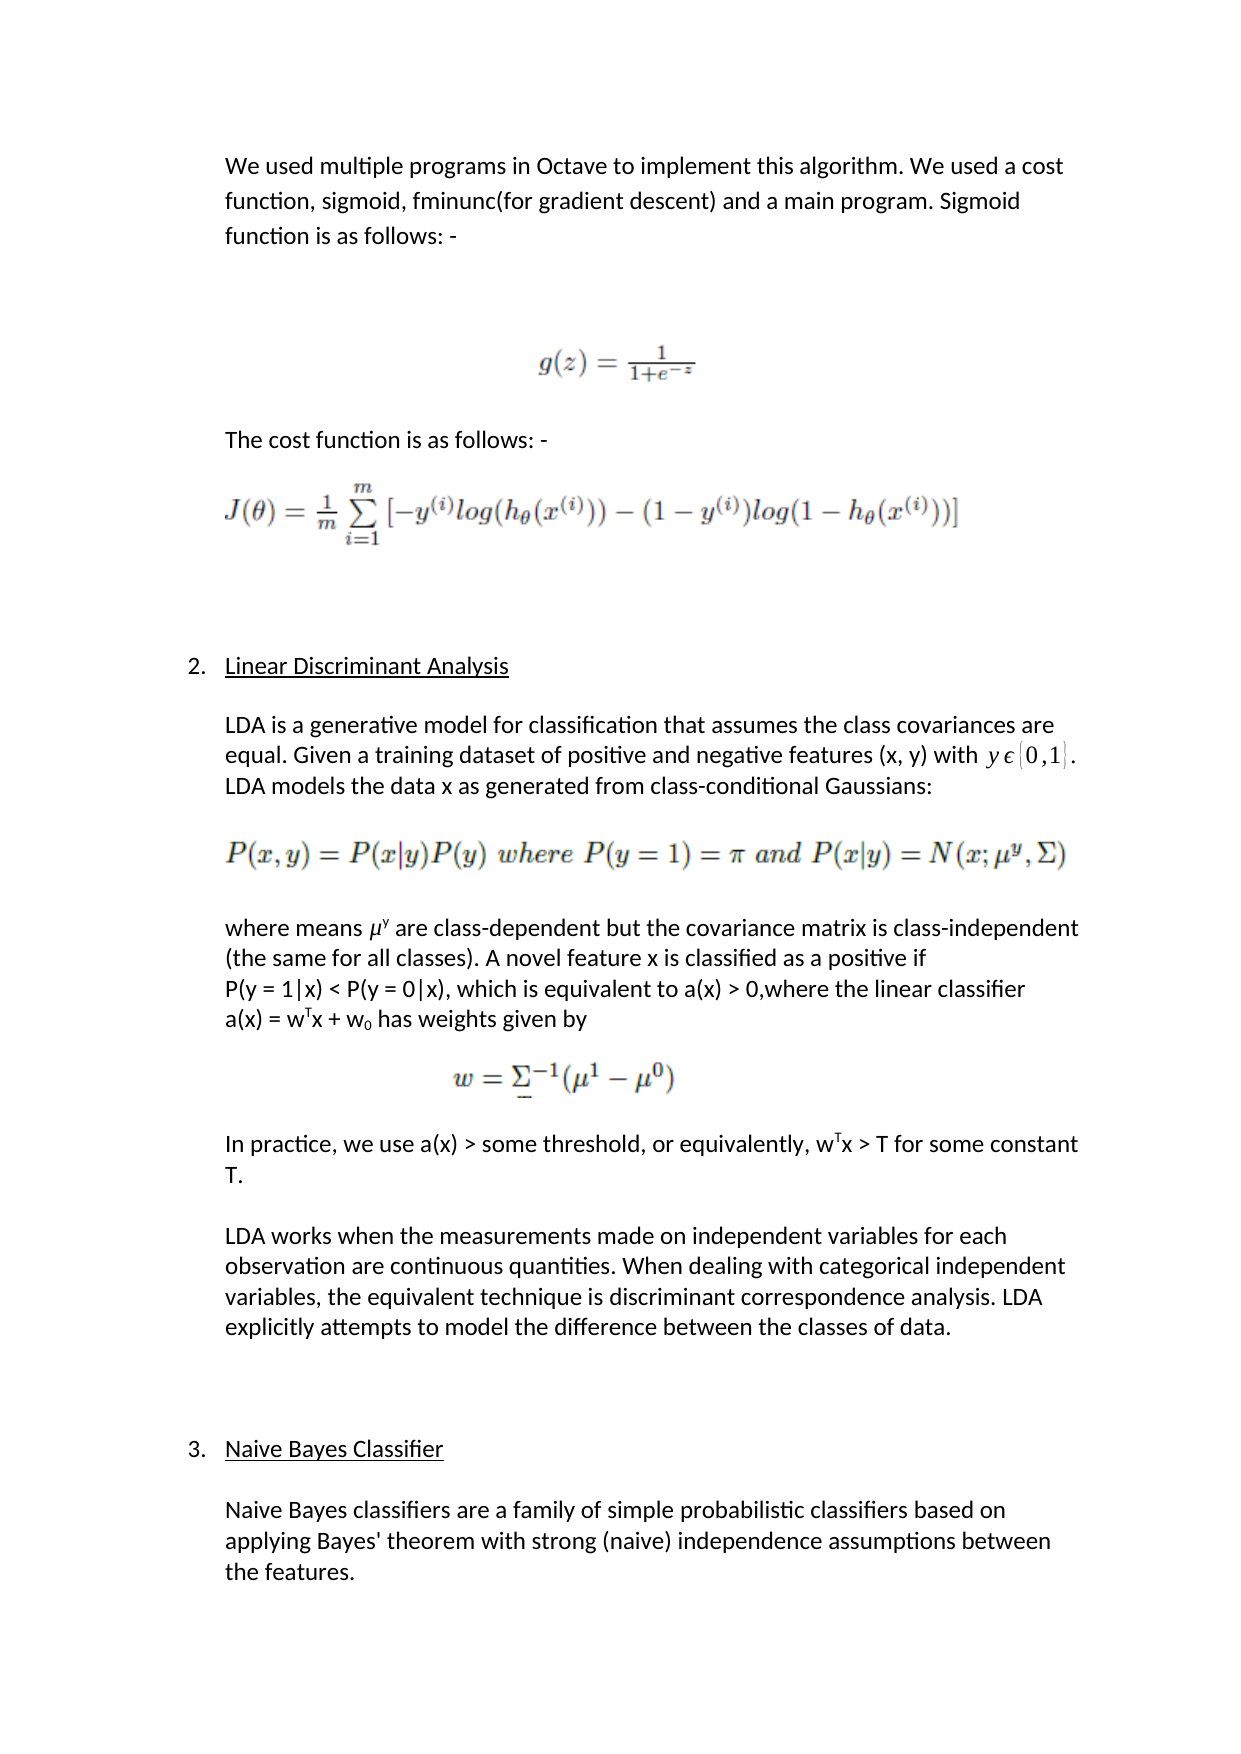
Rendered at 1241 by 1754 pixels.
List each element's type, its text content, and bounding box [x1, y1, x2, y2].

text LDA is a generative model for classification that assumes the class covariances are equal. Given a training dataset of positive and negative features (x, y) with LDA models the data x as generated from class-conditional Gaussians: [225, 709, 1090, 801]
text We used multiple programs in Octave to implement this algorithm. We used a cost function, sigmoid, fminunc(for gradient descent) and a main program. Sigmoid function is as follows: - [225, 150, 1090, 251]
text LDA works when the measurements made on independent variables for each observation are continuous quantities. When dealing with categorical independent variables, the equivalent technique is discriminant correspondence analysis. LDA explicitly attempts to model the difference between the classes of data. [225, 1220, 1090, 1342]
text P(y = 1|x) < P(y = 0|x), which is equivalent to a(x) > 0,where the linear classifier [225, 973, 1090, 1003]
text The cost function is as follows: - [150, 424, 1090, 454]
picture [450, 1061, 675, 1098]
list Linear Discriminant Analysis [187, 651, 1090, 681]
picture [225, 479, 969, 572]
picture [225, 831, 1080, 882]
list Naive Bayes Classifier [187, 1433, 1090, 1464]
text Naive Bayes classifiers are a family of simple probabilistic classifiers based on applying Bayes' theorem with strong (naive) independence assumptions between the features. [225, 1494, 1090, 1586]
text a(x) = wTx + w0 has weights given by [225, 1003, 1090, 1034]
text where means y are class-dependent but the covariance matrix is class-independent (the same for all classes). A novel feature x is classified as a positive if [225, 912, 1090, 973]
picture [525, 331, 713, 399]
text In practice, we use a(x) > some threshold, or equivalently, wTx > T for some constant T. [225, 1128, 1090, 1189]
